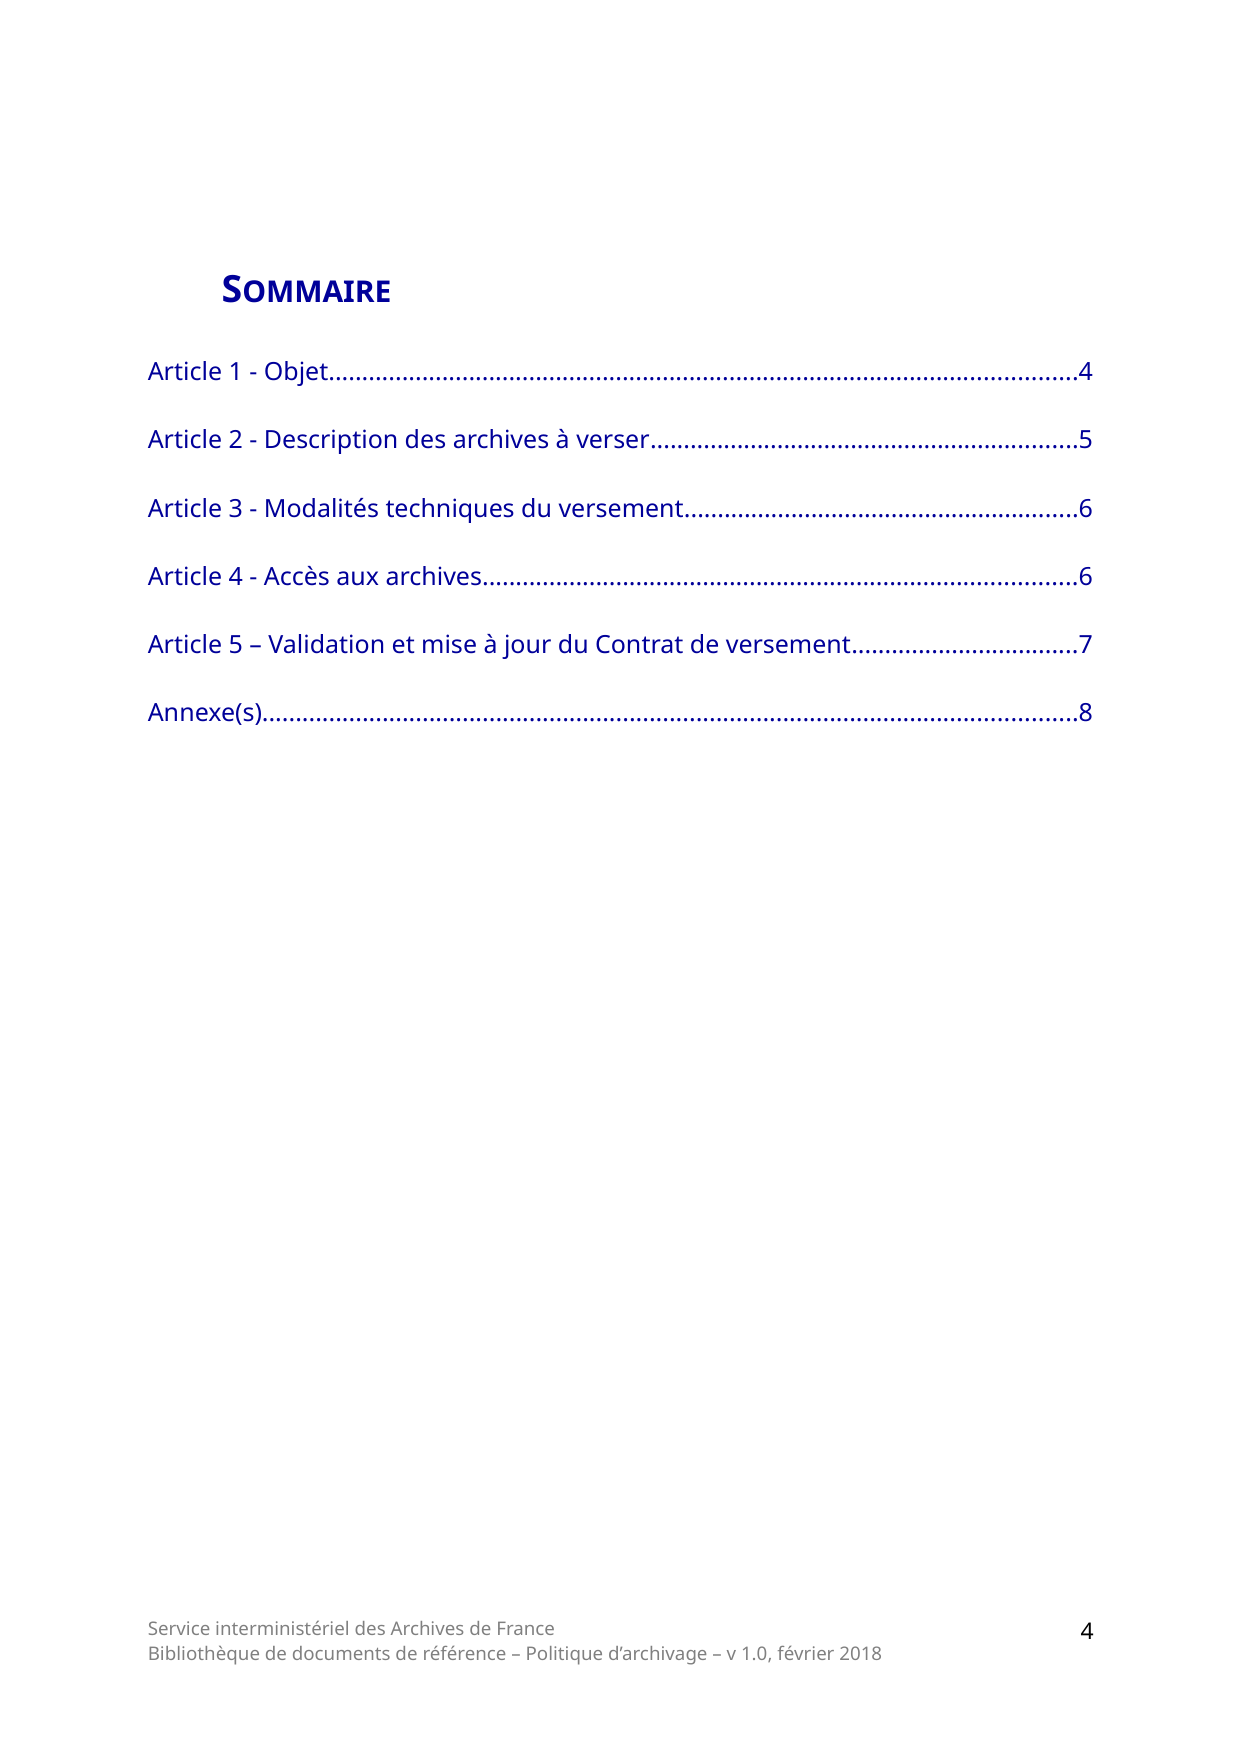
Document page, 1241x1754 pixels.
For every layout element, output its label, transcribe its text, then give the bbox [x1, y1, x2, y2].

text Article 2 - Description des archives à verser 5 [148, 422, 1093, 456]
text Article 3 - Modalités techniques du versement 6 [148, 490, 1093, 524]
subtitle Sommaire [221, 263, 1093, 314]
text Article 1 - Objet 4 [148, 354, 1093, 388]
text Article 4 - Accès aux archives 6 [148, 558, 1093, 592]
text Annexe(s) 8 [148, 695, 1093, 729]
text Article 5 – Validation et mise à jour du Contrat de versement 7 [148, 627, 1093, 661]
